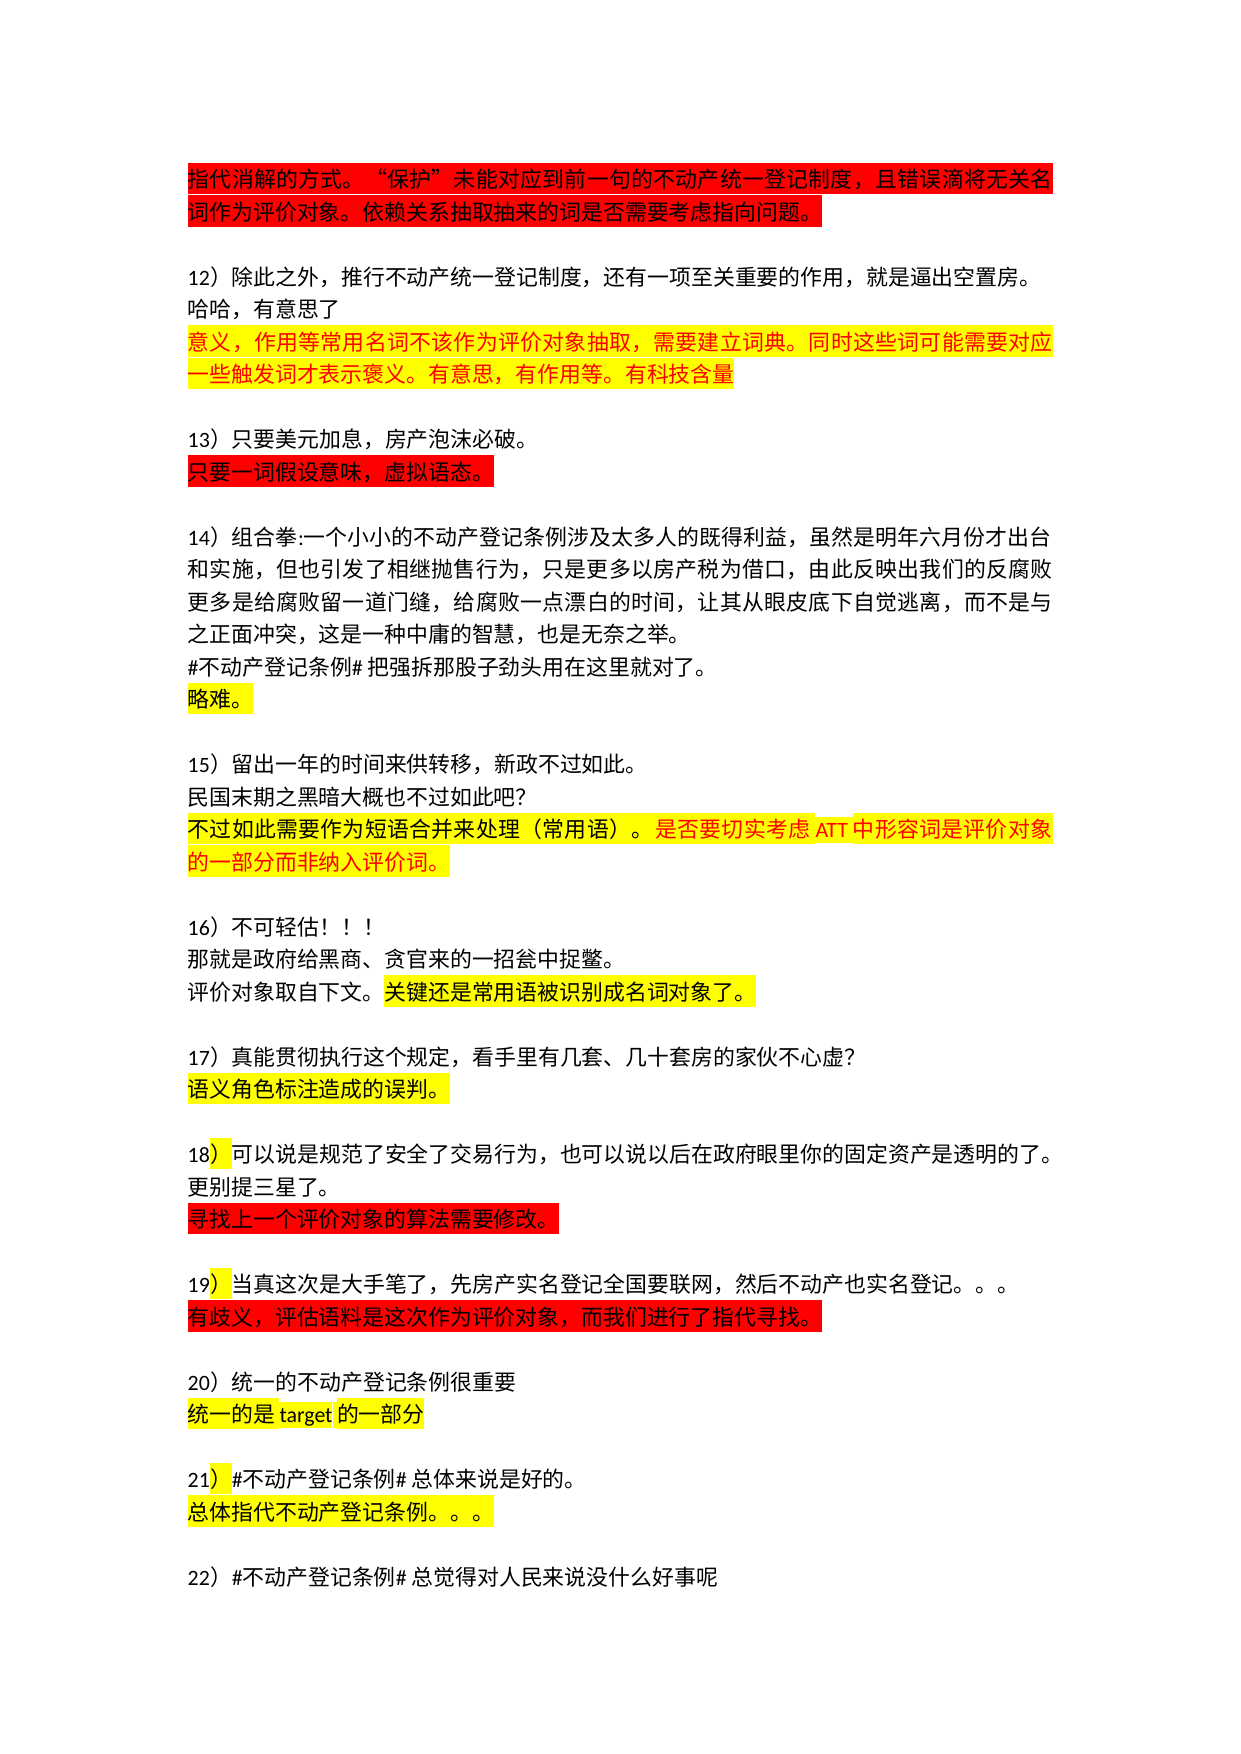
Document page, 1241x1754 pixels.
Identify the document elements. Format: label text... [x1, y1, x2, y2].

text 19）当真这次是大手笔了，先房产实名登记全国要联网，然后不动产也实名登记。。。 [187, 1267, 1053, 1299]
text 指代消解的方式。“保护”未能对应到前一句的不动产统一登记制度，且错误滴将无关名词作为评价对象。依赖关系抽取抽来的词是否需要考虑指向问题。 [187, 162, 1053, 227]
text 17）真能贯彻执行这个规定，看手里有几套、几十套房的家伙不心虚？ [187, 1039, 1053, 1072]
text 民国末期之黑暗大概也不过如此吧？ [187, 779, 1053, 812]
text 不过如此需要作为短语合并来处理（常用语）。是否要切实考虑ATT中形容词是评价对象的一部分而非纳入评价词。 [187, 812, 1053, 877]
text 20）统一的不动产登记条例很重要 [187, 1364, 1053, 1397]
text 16）不可轻估！！！ [187, 909, 1053, 942]
text 12）除此之外，推行不动产统一登记制度，还有一项至关重要的作用，就是逼出空置房。 [187, 259, 1053, 292]
text 评价对象取自下文。关键还是常用语被识别成名词对象了。 [187, 974, 1053, 1007]
text 略难。 [187, 682, 1053, 714]
text #不动产登记条例# 把强拆那股子劲头用在这里就对了。 [187, 649, 1053, 682]
text 更别提三星了。 [187, 1169, 1053, 1202]
text 14）组合拳:一个小小的不动产登记条例涉及太多人的既得利益，虽然是明年六月份才出台和实施，但也引发了相继抛售行为，只是更多以房产税为借口，由此反映出我们的反腐败更多是给腐败留一道门缝，给腐败一点漂白的时间，让其从眼皮底下自觉逃离，而不是与之正面冲突，这是一种中庸的智慧，也是无奈之举。 [187, 519, 1053, 649]
text 语义角色标注造成的误判。 [187, 1072, 1053, 1104]
text 那就是政府给黑商、贪官来的一招瓮中捉鳖。 [187, 942, 1053, 974]
text 总体指代不动产登记条例。。。 [187, 1494, 1053, 1527]
text 21）#不动产登记条例# 总体来说是好的。 [187, 1462, 1053, 1494]
text 有歧义，评估语料是这次作为评价对象，而我们进行了指代寻找。 [187, 1299, 1053, 1332]
text 意义，作用等常用名词不该作为评价对象抽取，需要建立词典。同时这些词可能需要对应一些触发词才表示褒义。有意思，有作用等。有科技含量 [187, 324, 1053, 389]
text 统一的是target的一部分 [187, 1397, 1053, 1429]
text 15）留出一年的时间来供转移，新政不过如此。 [187, 747, 1053, 779]
text 13）只要美元加息，房产泡沫必破。 [187, 422, 1053, 454]
text 寻找上一个评价对象的算法需要修改。 [187, 1202, 1053, 1234]
text 只要一词假设意味，虚拟语态。 [187, 454, 1053, 487]
text 22）#不动产登记条例# 总觉得对人民来说没什么好事呢 [187, 1559, 1053, 1592]
text 哈哈，有意思了 [187, 292, 1053, 324]
text 18）可以说是规范了安全了交易行为，也可以说以后在政府眼里你的固定资产是透明的了。 [187, 1137, 1053, 1169]
